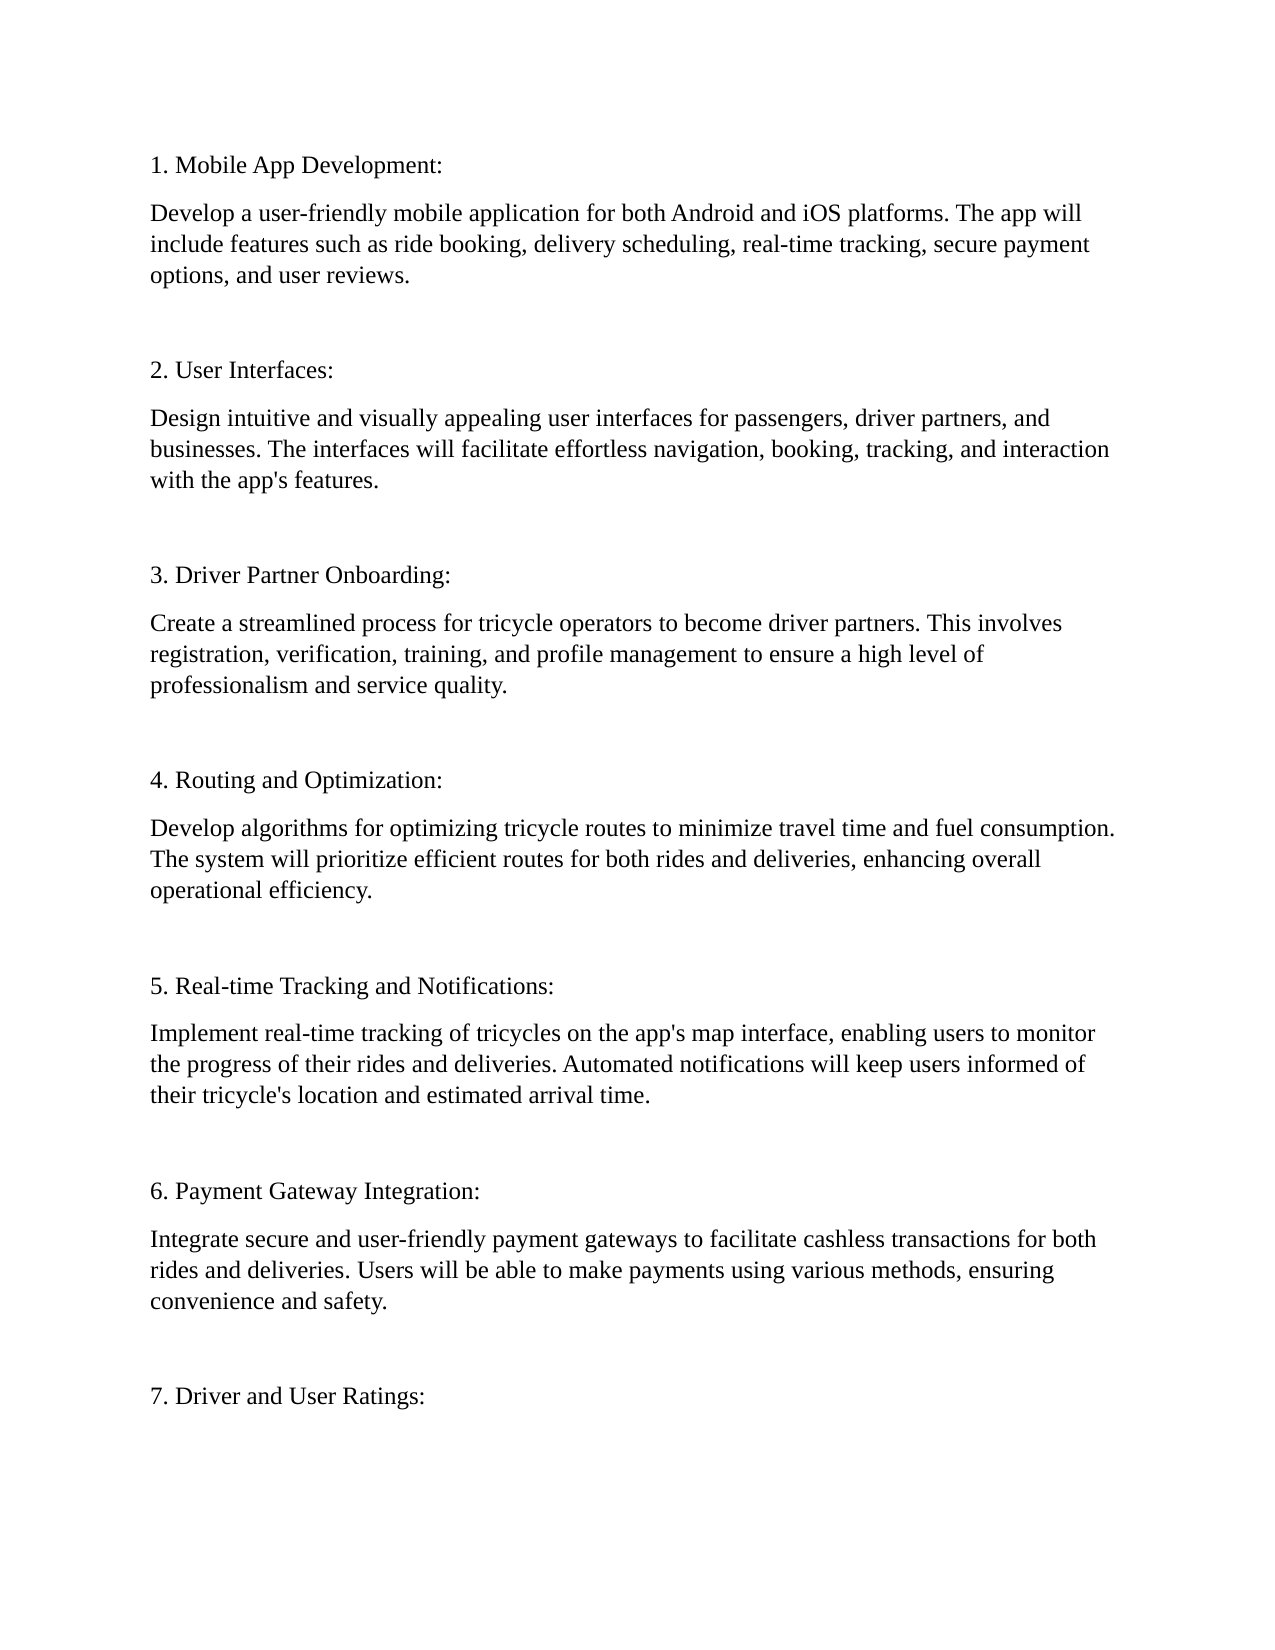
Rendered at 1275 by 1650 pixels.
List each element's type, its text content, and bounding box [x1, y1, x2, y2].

text 7. Driver and User Ratings: [150, 1381, 1125, 1410]
text 4. Routing and Optimization: [150, 766, 1125, 794]
text Implement real-time tracking of tricycles on the app's map interface, enabling users to monitor the progress of their rides and deliveries. Automated notifications will keep users informed of their tricycle's location and estimated arrival time. [150, 1018, 1125, 1109]
text 1. Mobile App Development: [150, 150, 1125, 179]
text 5. Real-time Tracking and Notifications: [150, 971, 1125, 999]
text Design intuitive and visually appealing user interfaces for passengers, driver partners, and businesses. The interfaces will facilitate effortless navigation, booking, tracking, and interaction with the app's features. [150, 403, 1125, 494]
text Integrate secure and user-friendly payment gateways to facilitate cashless transactions for both rides and deliveries. Users will be able to make payments using various methods, ensuring convenience and safety. [150, 1224, 1125, 1314]
text 6. Payment Gateway Integration: [150, 1176, 1125, 1205]
text Develop a user-friendly mobile application for both Android and iOS platforms. The app will include features such as ride booking, delivery scheduling, real-time tracking, secure payment options, and user reviews. [150, 198, 1125, 288]
text 2. User Interfaces: [150, 355, 1125, 384]
text Create a streamlined process for tricycle operators to become driver partners. This involves registration, verification, training, and profile management to ensure a high level of professionalism and service quality. [150, 608, 1125, 699]
text Develop algorithms for optimizing tricycle routes to minimize travel time and fuel consumption. The system will prioritize efficient routes for both rides and deliveries, enhancing overall operational efficiency. [150, 813, 1125, 904]
text 3. Driver Partner Onboarding: [150, 560, 1125, 589]
